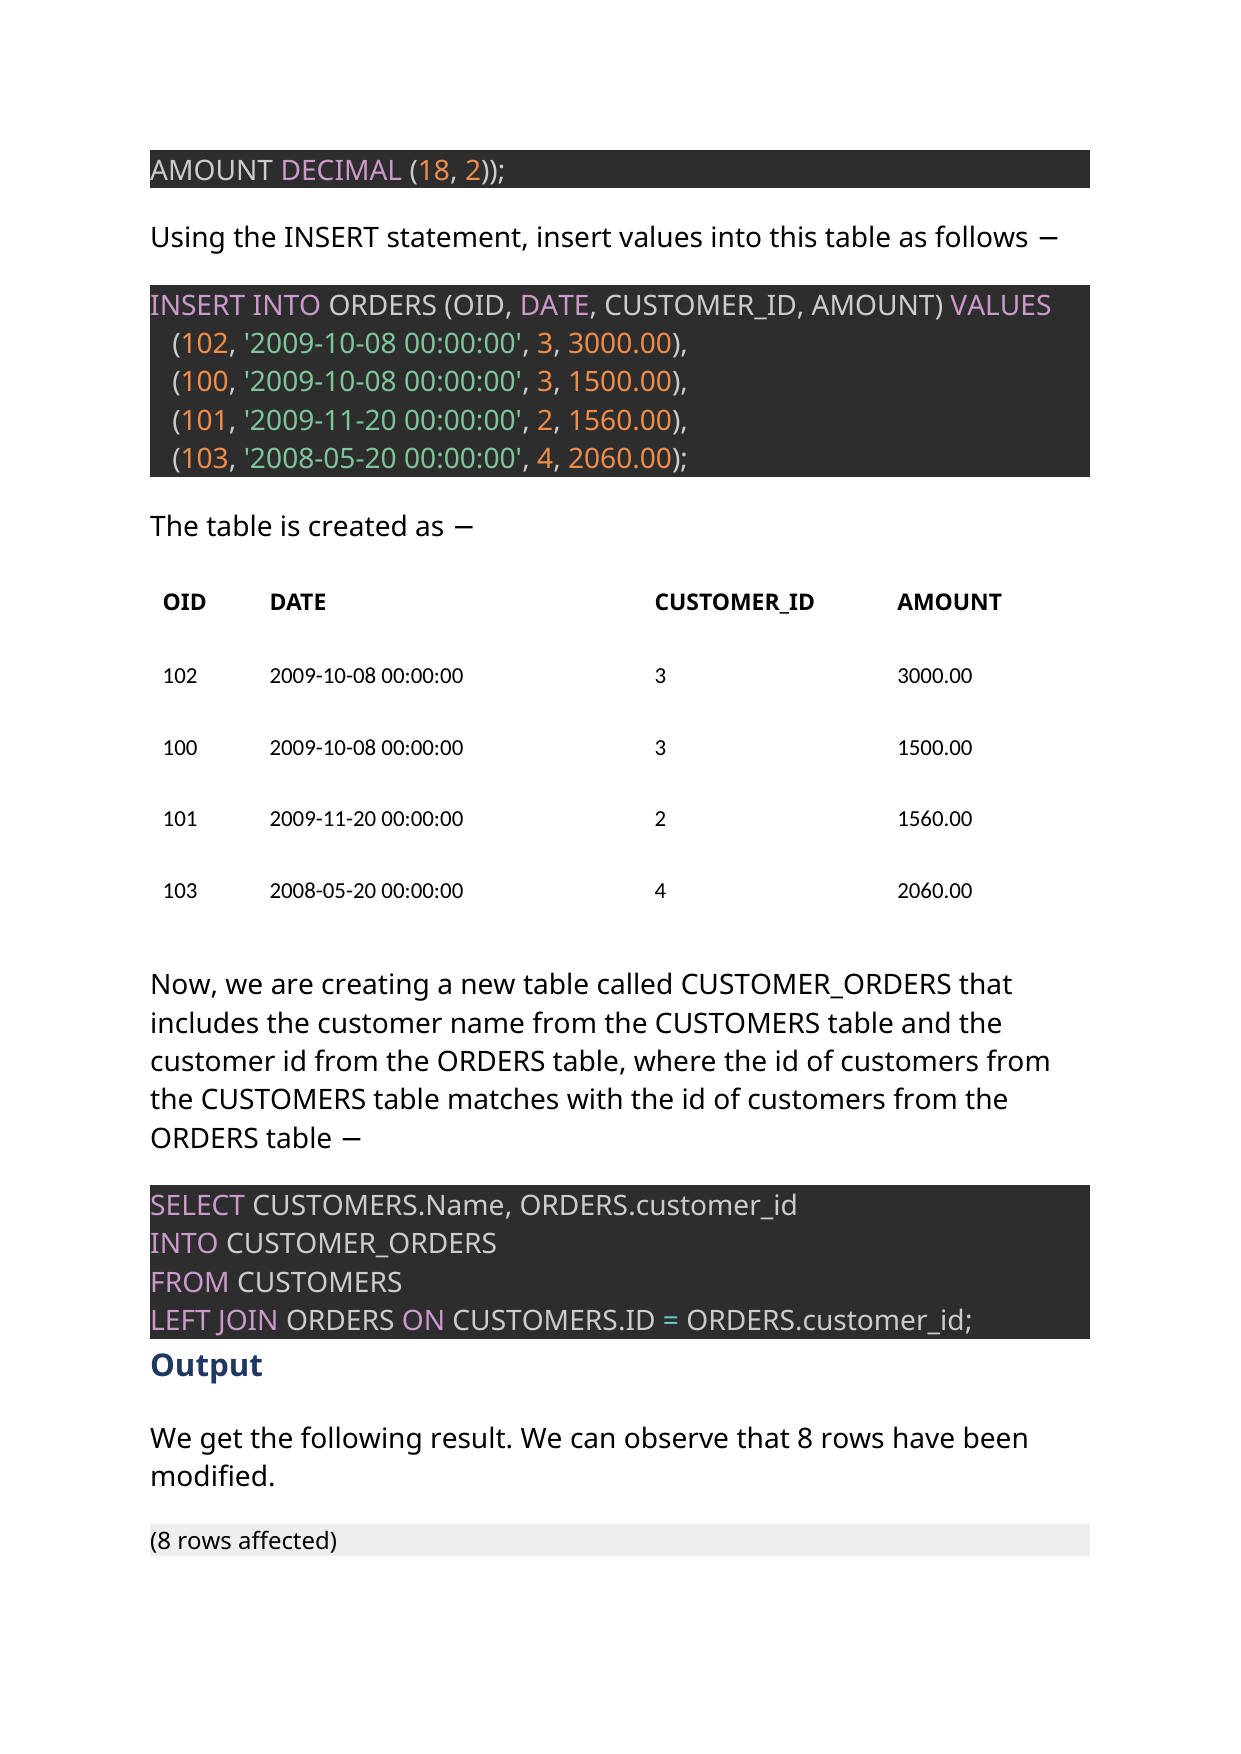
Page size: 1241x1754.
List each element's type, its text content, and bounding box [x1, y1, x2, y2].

text (101, '2009-11-20 00:00:00', 2, 1560.00), [150, 400, 1090, 438]
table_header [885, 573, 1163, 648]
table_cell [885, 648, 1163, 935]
text (103, '2008-05-20 00:00:00', 4, 2060.00); [150, 438, 1090, 477]
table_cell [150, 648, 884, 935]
text Now, we are creating a new table called CUSTOMER_ORDERS that includes the customer name from the CUSTOMERS table and the customer id from the ORDERS table, where the id of customers from the CUSTOMERS table matches with the id of customers from the ORDERS table − [150, 964, 1090, 1156]
text We get the following result. We can observe that 8 rows have been modified. [150, 1418, 1090, 1495]
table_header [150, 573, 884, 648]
text Using the INSERT statement, insert values into this table as follows − [150, 217, 1090, 256]
text AMOUNT DECIMAL (18, 2)); [150, 150, 1090, 188]
text INSERT INTO ORDERS (OID, DATE, CUSTOMER_ID, AMOUNT) VALUES [150, 285, 1090, 323]
text (8 rows affected) [150, 1524, 1090, 1556]
text INTO CUSTOMER_ORDERS [150, 1224, 1090, 1262]
text LEFT JOIN ORDERS ON CUSTOMERS.ID = ORDERS.customer_id; [150, 1300, 1090, 1339]
text (102, '2009-10-08 00:00:00', 3, 3000.00), [150, 323, 1090, 362]
text FROM CUSTOMERS [150, 1262, 1090, 1300]
subtitle Output [150, 1343, 1090, 1386]
text SELECT CUSTOMERS.Name, ORDERS.customer_id [150, 1185, 1090, 1224]
text The table is created as − [150, 506, 1090, 544]
text (100, '2009-10-08 00:00:00', 3, 1500.00), [150, 362, 1090, 400]
